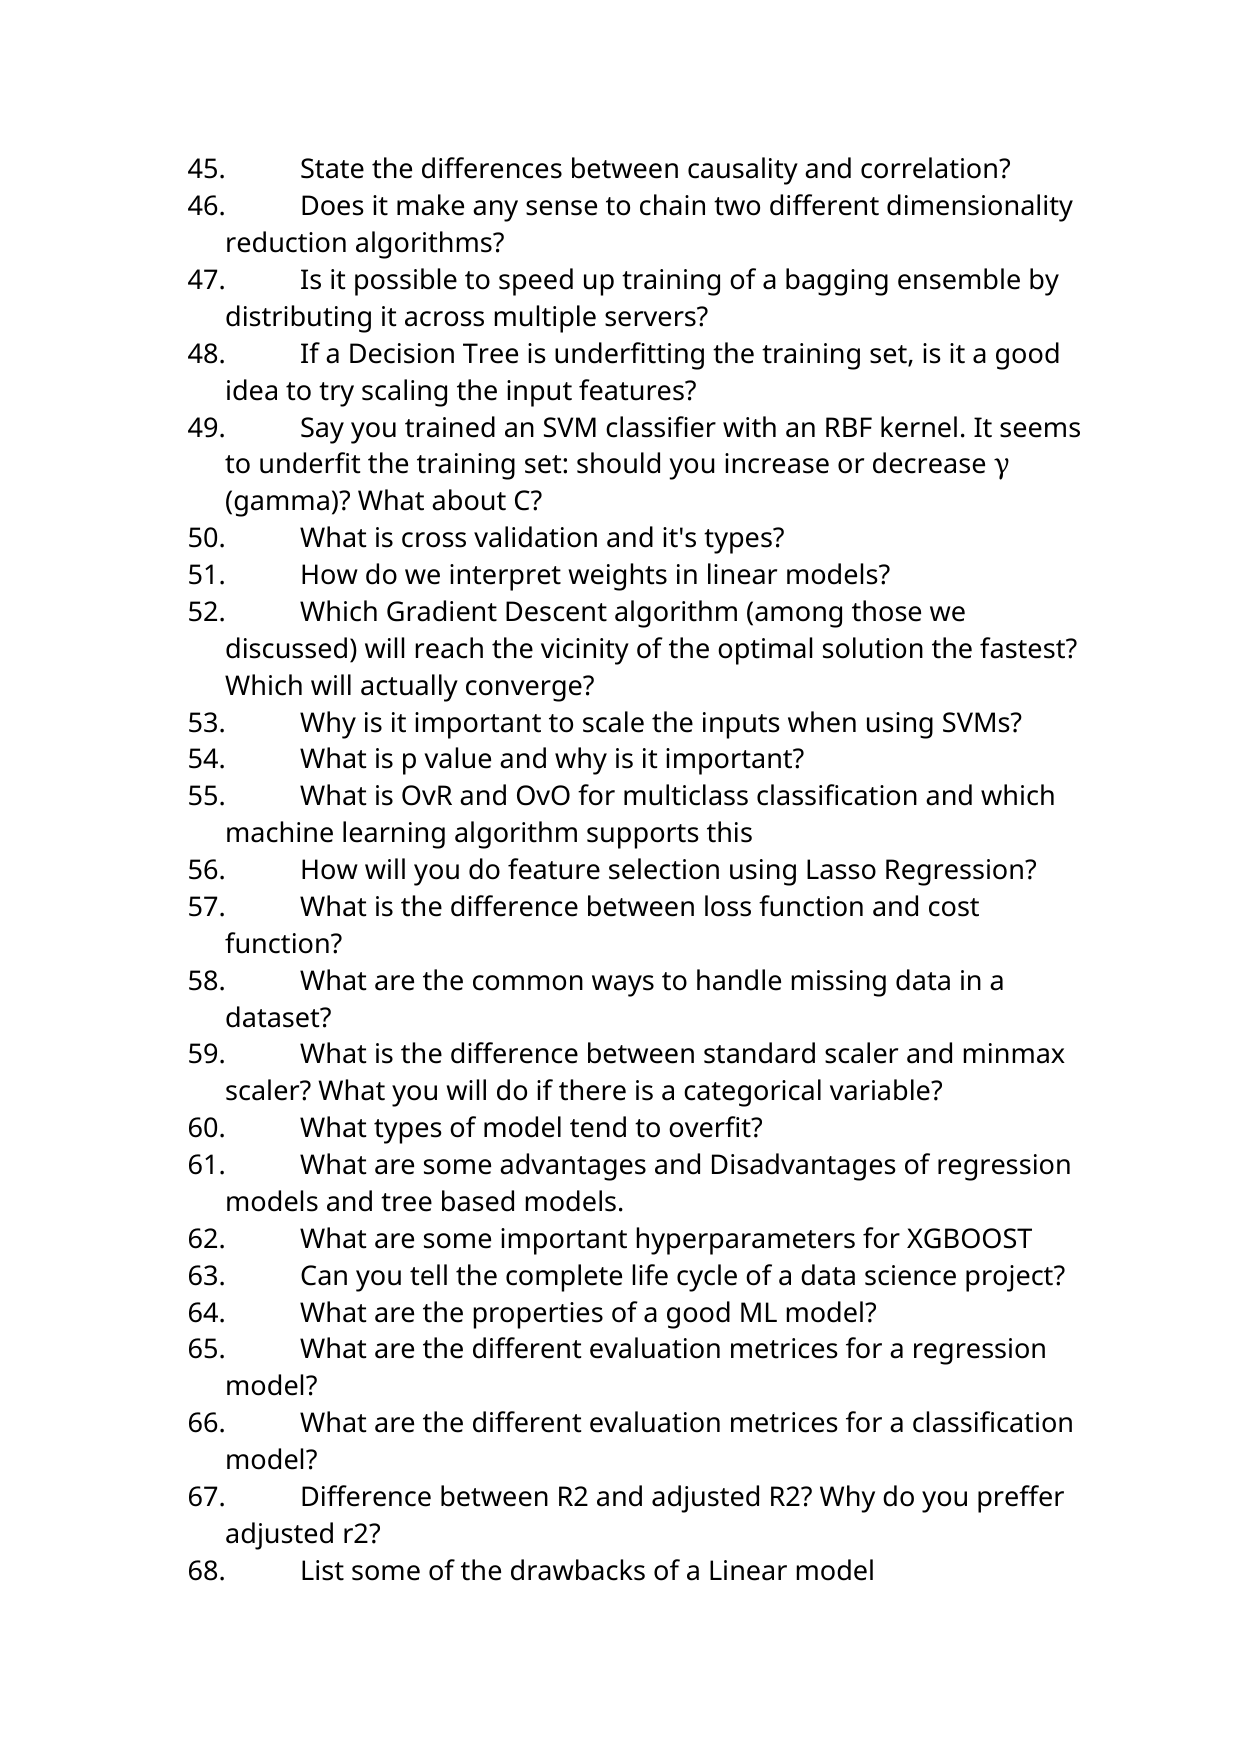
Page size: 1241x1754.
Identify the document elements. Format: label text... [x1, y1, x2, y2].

list How do we interpret weights in linear models? [187, 556, 1090, 592]
list What is the difference between standard scaler and minmax scaler? What you will do if there is a categorical variable? [187, 1035, 1090, 1109]
list Which Gradient Descent algorithm (among those we discussed) will reach the vicinity of the optimal solution the fastest? Which will actually converge? [187, 592, 1090, 703]
list Does it make any sense to chain two different dimensionality reduction algorithms? [187, 187, 1090, 261]
list Say you trained an SVM classifier with an RBF kernel. It seems to underfit the training set: should you increase or decrease γ (gamma)? What about C? [187, 408, 1090, 519]
list What are the different evaluation metrices for a regression model? [187, 1330, 1090, 1404]
list What is p value and why is it important? [187, 740, 1090, 777]
list What are some important hyperparameters for XGBOOST [187, 1219, 1090, 1256]
list Difference between R2 and adjusted R2? Why do you preffer adjusted r2? [187, 1477, 1090, 1551]
list State the differences between causality and correlation? [187, 150, 1090, 187]
list What are the different evaluation metrices for a classification model? [187, 1404, 1090, 1477]
list What is OvR and OvO for multiclass classification and which machine learning algorithm supports this [187, 777, 1090, 851]
list What is cross validation and it's types? [187, 519, 1090, 556]
list Is it possible to speed up training of a bagging ensemble by distributing it across multiple servers? [187, 261, 1090, 334]
list What types of model tend to overfit? [187, 1109, 1090, 1146]
list If a Decision Tree is underfitting the training set, is it a good idea to try scaling the input features? [187, 334, 1090, 408]
list Can you tell the complete life cycle of a data science project? [187, 1256, 1090, 1293]
list What is the difference between loss function and cost function? [187, 887, 1090, 961]
list What are the common ways to handle missing data in a dataset? [187, 961, 1090, 1035]
list List some of the drawbacks of a Linear model [187, 1551, 1090, 1588]
list How will you do feature selection using Lasso Regression? [187, 851, 1090, 887]
list What are some advantages and Disadvantages of regression models and tree based models. [187, 1146, 1090, 1219]
list Why is it important to scale the inputs when using SVMs? [187, 703, 1090, 740]
list What are the properties of a good ML model? [187, 1293, 1090, 1330]
